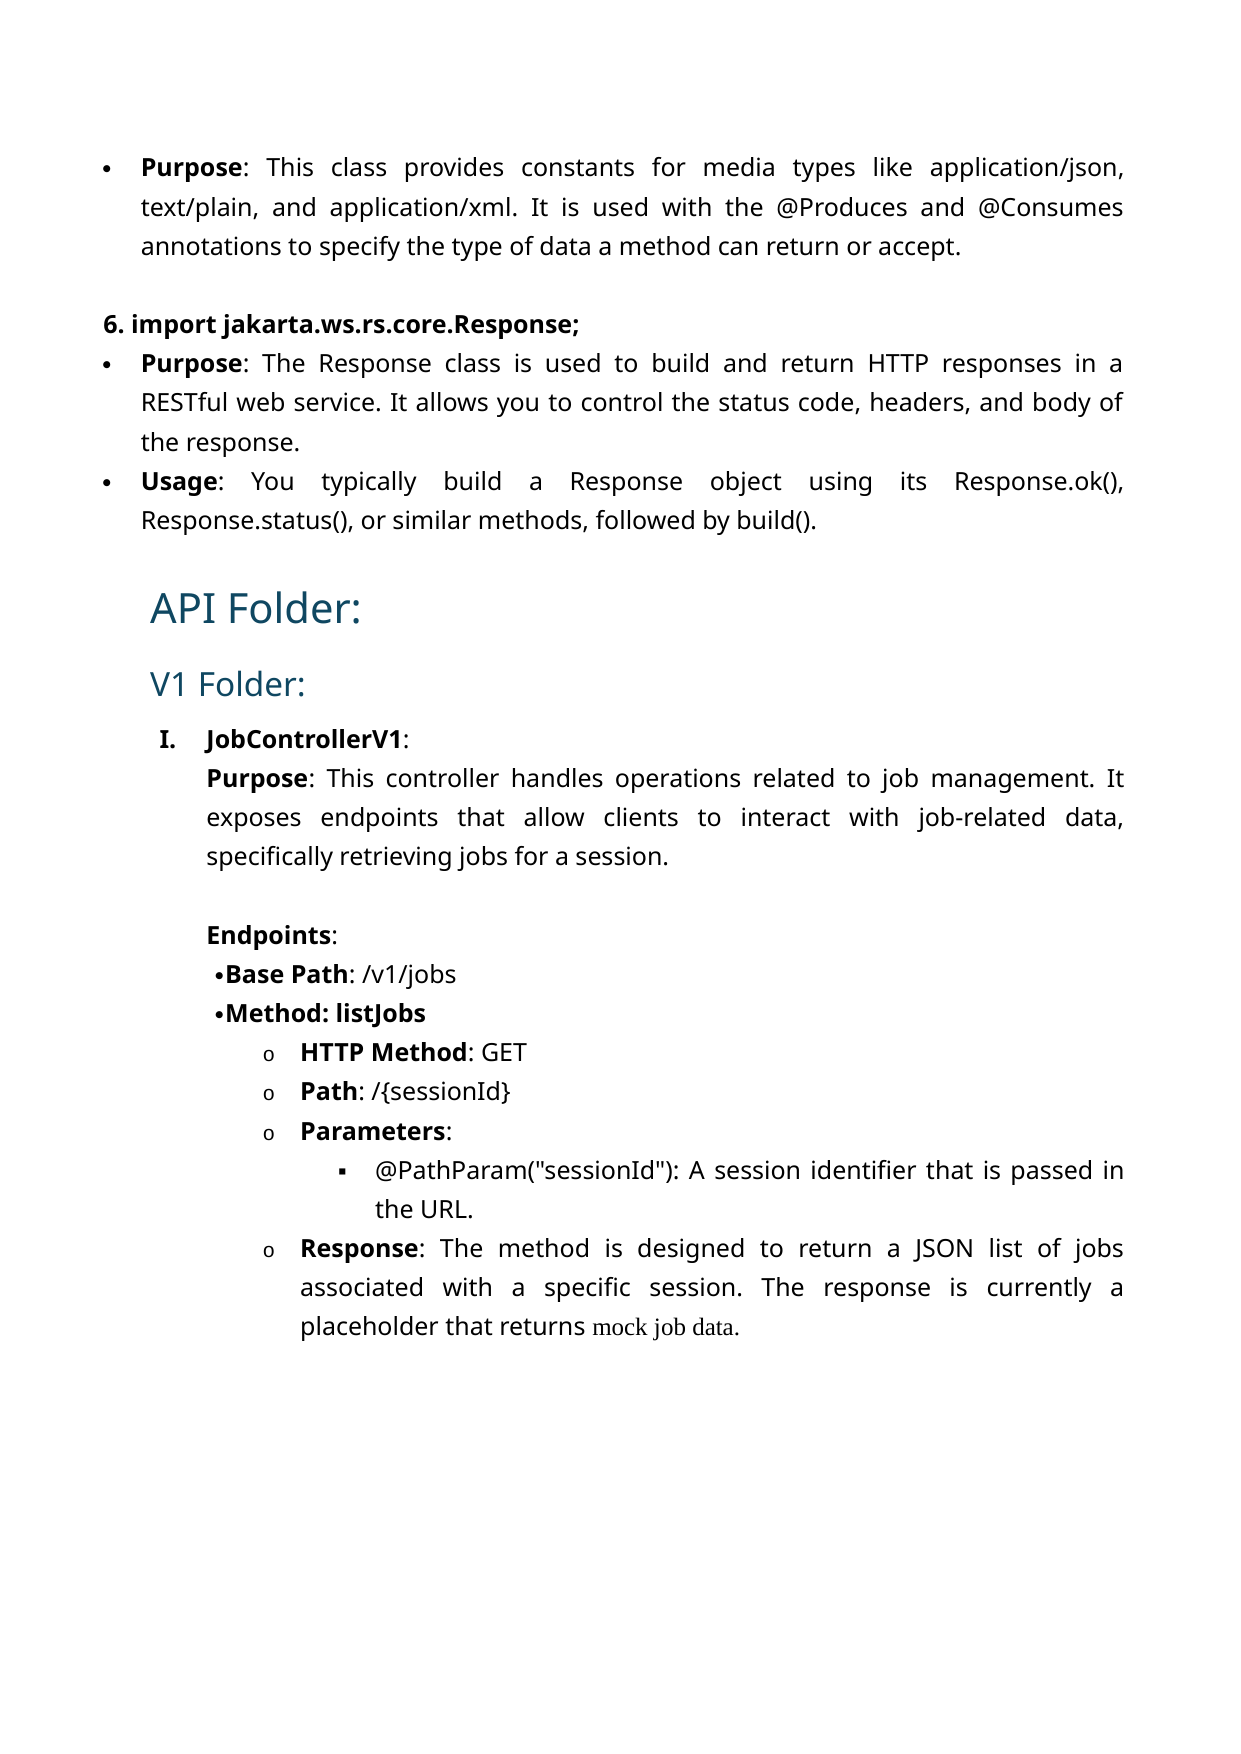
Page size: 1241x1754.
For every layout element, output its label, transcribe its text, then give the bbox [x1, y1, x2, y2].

list Usage: You typically build a Response object using its Response.ok(), Response.status(), or similar methods, followed by build(). [103, 463, 1125, 537]
list Base Path: /v1/jobs [216, 957, 1125, 991]
list JobControllerV1: [159, 722, 1125, 756]
list Response: The method is designed to return a JSON list of jobs associated with a specific session. The response is currently a placeholder that returns mock job data. [262, 1231, 1125, 1343]
list Parameters: [262, 1113, 1125, 1147]
list Endpoints: [206, 917, 1125, 951]
list Path: /{sessionId} [262, 1074, 1125, 1108]
subtitle V1 Folder: [150, 661, 1090, 706]
list Method: listJobs [216, 996, 1125, 1030]
list @PathParam("sessionId"): A session identifier that is passed in the URL. [337, 1152, 1125, 1226]
subtitle API Folder: [150, 579, 1090, 636]
list HTTP Method: GET [262, 1035, 1125, 1069]
list Purpose: The Response class is used to build and return HTTP responses in a RESTful web service. It allows you to control the status code, headers, and body of the response. [103, 346, 1125, 458]
list Purpose: This controller handles operations related to job management. It exposes endpoints that allow clients to interact with job-related data, specifically retrieving jobs for a session. [206, 761, 1125, 873]
list Purpose: This class provides constants for media types like application/json, text/plain, and application/xml. It is used with the @Produces and @Consumes annotations to specify the type of data a method can return or accept. [103, 150, 1125, 262]
text 6. import jakarta.ws.rs.core.Response; [103, 307, 1125, 341]
